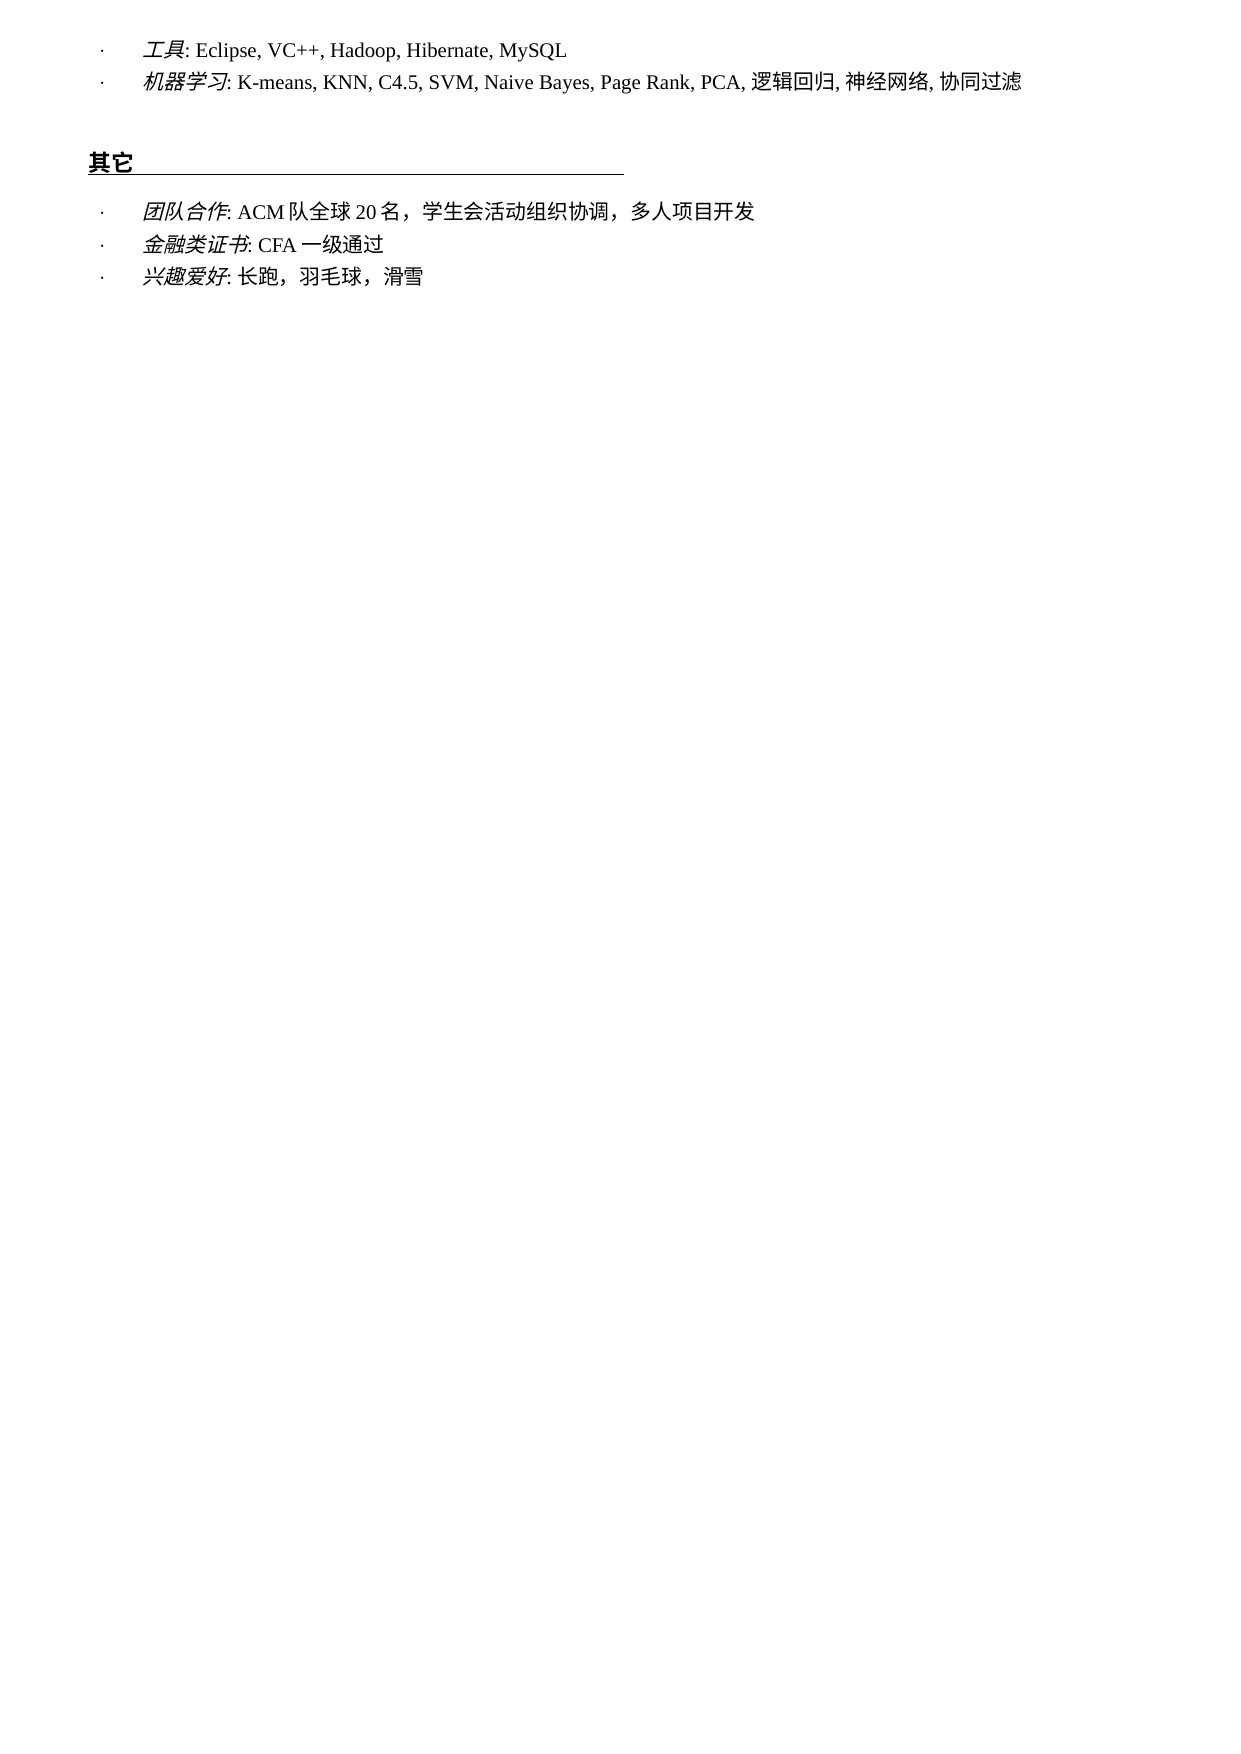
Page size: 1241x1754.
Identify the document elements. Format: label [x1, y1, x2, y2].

table_header [77, 32, 1186, 292]
